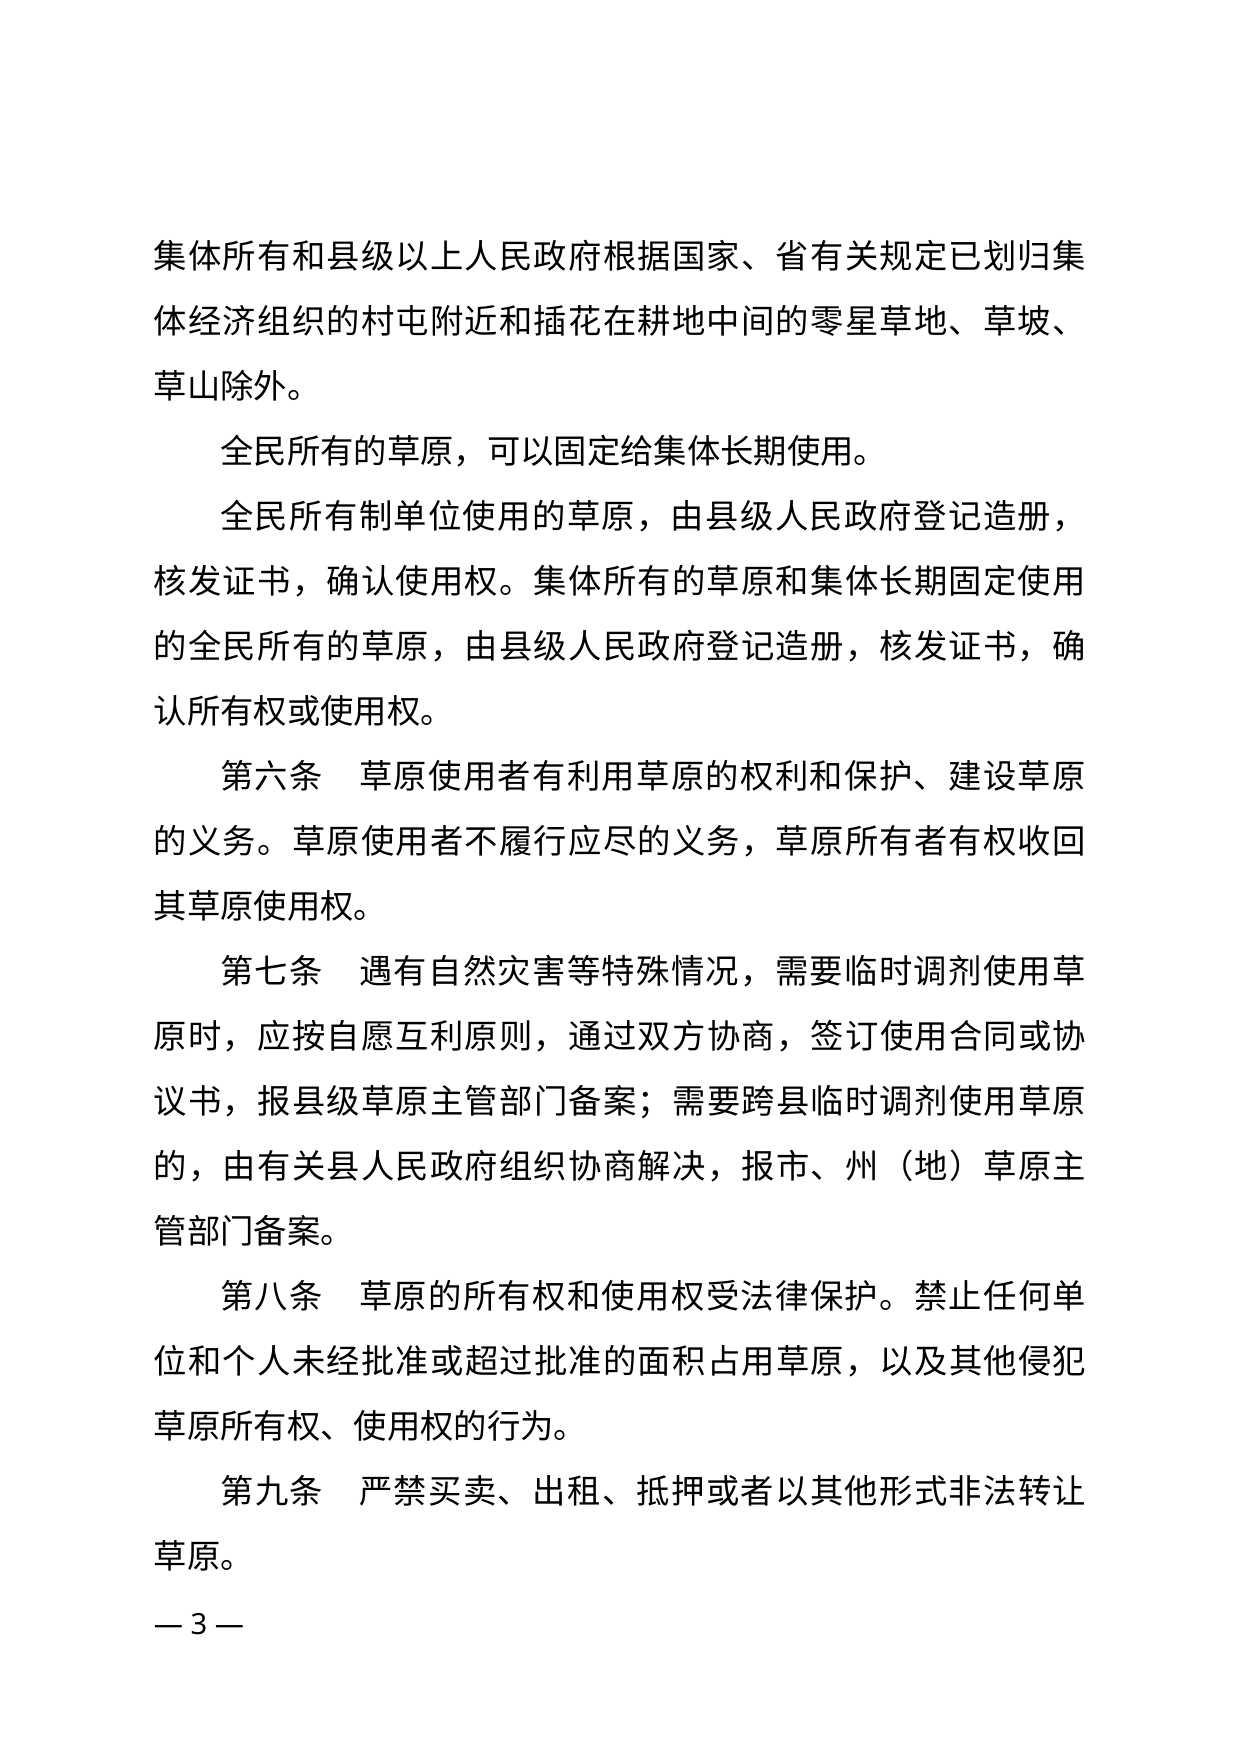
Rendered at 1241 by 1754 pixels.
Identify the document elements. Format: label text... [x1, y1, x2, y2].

text 第八条 草原的所有权和使用权受法律保护。禁止任何单位和个人未经批准或超过批准的面积占用草原，以及其他侵犯草原所有权、使用权的行为。 [153, 1261, 1087, 1456]
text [153, 221, 1087, 416]
text 全民所有制单位使用的草原，由县级人民政府登记造册，核发证书，确认使用权。集体所有的草原和集体长期固定使用的全民所有的草原，由县级人民政府登记造册，核发证书，确认所有权或使用权。 [153, 481, 1087, 741]
text 第六条 草原使用者有利用草原的权利和保护、建设草原的义务。草原使用者不履行应尽的义务，草原所有者有权收回其草原使用权。 [153, 741, 1087, 936]
text 第九条 严禁买卖、出租、抵押或者以其他形式非法转让草原。 [153, 1456, 1087, 1586]
text 全民所有的草原，可以固定给集体长期使用。 [153, 416, 1087, 481]
text 第七条 遇有自然灾害等特殊情况，需要临时调剂使用草原时，应按自愿互利原则，通过双方协商，签订使用合同或协议书，报县级草原主管部门备案；需要跨县临时调剂使用草原的，由有关县人民政府组织协商解决，报市、州（地）草原主管部门备案。 [153, 936, 1087, 1261]
